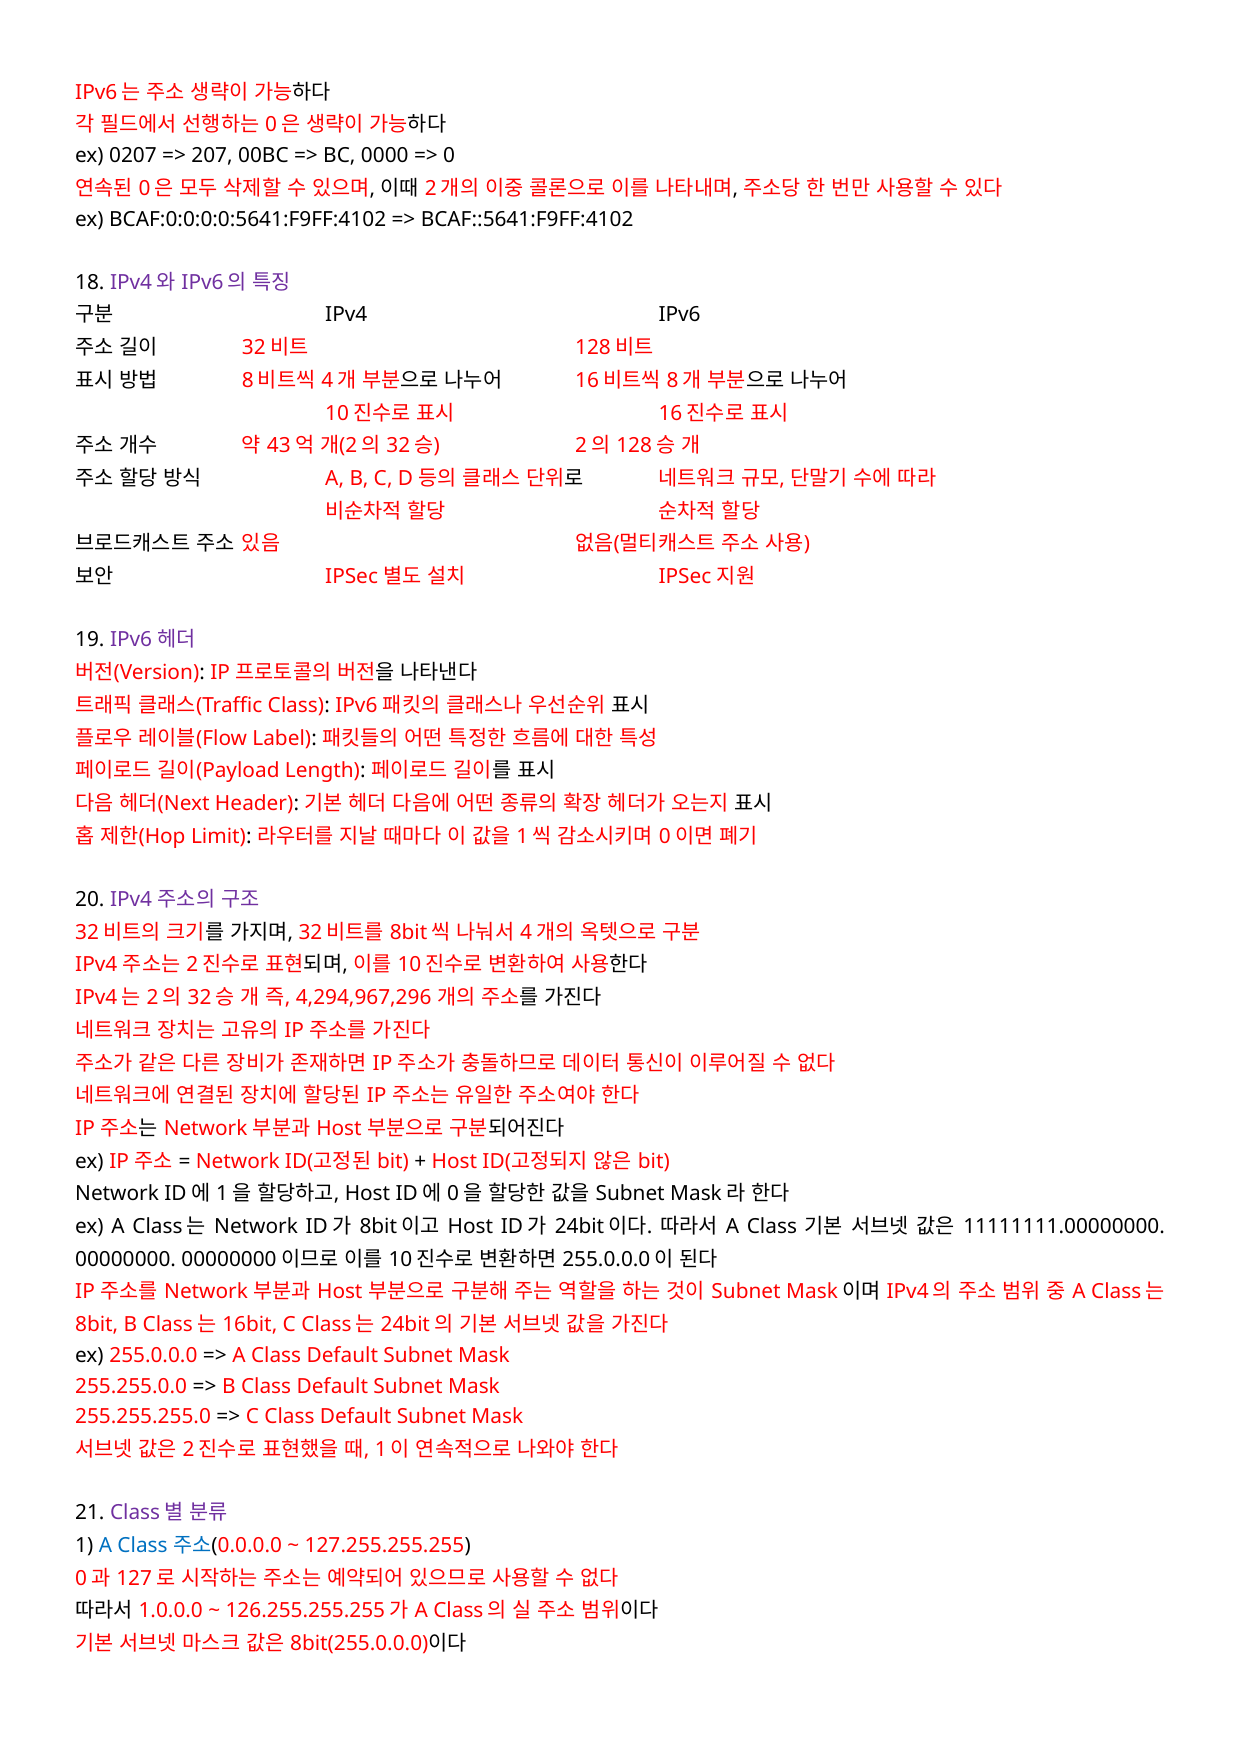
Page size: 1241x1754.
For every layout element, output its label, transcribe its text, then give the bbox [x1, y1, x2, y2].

text 255.255.255.0 => C Class Default Subnet Mask [75, 1401, 1165, 1430]
text 비순차적 할당 순차적 할당 [75, 494, 1165, 524]
text 주소 할당 방식 A, B, C, D 등의 클래스 단위로 네트워크 규모, 단말기 수에 따라 [75, 461, 1165, 492]
text Network ID에 1을 할당하고, Host ID에 0을 할당한 값을 Subnet Mask라 한다 [75, 1177, 1165, 1207]
text 브로드캐스트 주소 있음 없음(멀티캐스트 주소 사용) [75, 527, 1165, 557]
text ex) 255.0.0.0 => A Class Default Subnet Mask [75, 1340, 1165, 1368]
text ex) IP 주소 = Network ID(고정된 bit) + Host ID(고정되지 않은 bit) [75, 1144, 1165, 1174]
text 기본 서브넷 마스크 값은 8bit(255.0.0.0)이다 [75, 1626, 1165, 1656]
text 플로우 레이블(Flow Label): 패킷들의 어떤 특정한 흐름에 대한 특성 [75, 721, 1165, 751]
text 주소가 같은 다른 장비가 존재하면 IP 주소가 충돌하므로 데이터 통신이 이루어질 수 없다 [75, 1046, 1165, 1076]
text IPv4 주소는 2진수로 표현되며, 이를 10진수로 변환하여 사용한다 [75, 948, 1165, 978]
text 홉 제한(Hop Limit): 라우터를 지날 때마다 이 값을 1씩 감소시키며 0이면 폐기 [75, 819, 1165, 849]
text 10진수로 표시 16진수로 표시 [75, 396, 1165, 426]
text 32비트의 크기를 가지며, 32비트를 8bit씩 나눠서 4개의 옥텟으로 구분 [75, 915, 1165, 945]
text 네트워크에 연결된 장치에 할당된 IP 주소는 유일한 주소여야 한다 [75, 1078, 1165, 1109]
text 페이로드 길이(Payload Length): 페이로드 길이를 표시 [75, 753, 1165, 784]
text 18. IPv4와 IPv6의 특징 [75, 265, 1165, 295]
text 0과 127로 시작하는 주소는 예약되어 있으므로 사용할 수 없다 [75, 1561, 1165, 1591]
text 20. IPv4 주소의 구조 [75, 882, 1165, 912]
text 따라서 1.0.0.0 ~ 126.255.255.255가 A Class의 실 주소 범위이다 [75, 1593, 1165, 1624]
text IP 주소를 Network 부분과 Host 부분으로 구분해 주는 역할을 하는 것이 Subnet Mask이며 IPv4의 주소 범위 중 A Class는 8bit, B Class는 16bit, C Class는 24bit의 기본 서브넷 값을 가진다 [75, 1275, 1165, 1338]
text ex) A Class는 Network ID가 8bit이고 Host ID가 24bit이다. 따라서 A Class 기본 서브넷 값은 11111111.00000000. 00000000. 00000000이므로 이를 10진수로 변환하면 255.0.0.0이 된다 [75, 1209, 1165, 1272]
text IP 주소는 Network 부분과 Host 부분으로 구분되어진다 [75, 1111, 1165, 1141]
text 보안 IPSec 별도 설치 IPSec 지원 [75, 559, 1165, 589]
text 구분 IPv4 IPv6 [75, 298, 1165, 328]
text ex) 0207 => 207, 00BC => BC, 0000 => 0 [75, 140, 1165, 169]
text 서브넷 값은 2진수로 표현했을 때, 1이 연속적으로 나와야 한다 [75, 1432, 1165, 1462]
text 주소 개수 약 43억 개(2의 32승) 2의 128승 개 [75, 428, 1165, 459]
text 각 필드에서 선행하는 0은 생략이 가능하다 [75, 108, 1165, 138]
text IPv4는 2의 32승 개 즉, 4,294,967,296 개의 주소를 가진다 [75, 980, 1165, 1011]
text 네트워크 장치는 고유의 IP 주소를 가진다 [75, 1013, 1165, 1043]
text 1) A Class 주소(0.0.0.0 ~ 127.255.255.255) [75, 1528, 1165, 1558]
text 트래픽 클래스(Traffic Class): IPv6 패킷의 클래스나 우선순위 표시 [75, 688, 1165, 718]
text 주소 길이 32비트 128비트 [75, 330, 1165, 361]
text IPv6는 주소 생략이 가능하다 [75, 75, 1165, 105]
text 19. IPv6 헤더 [75, 623, 1165, 653]
text 버전(Version): IP 프로토콜의 버전을 나타낸다 [75, 655, 1165, 686]
text 표시 방법 8비트씩 4개 부분으로 나누어 16비트씩 8개 부분으로 나누어 [75, 363, 1165, 393]
text ex) BCAF:0:0:0:0:5641:F9FF:4102 => BCAF::5641:F9FF:4102 [75, 204, 1165, 232]
text 다음 헤더(Next Header): 기본 헤더 다음에 어떤 종류의 확장 헤더가 오는지 표시 [75, 786, 1165, 816]
text 연속된 0은 모두 삭제할 수 있으며, 이때 2개의 이중 콜론으로 이를 나타내며, 주소당 한 번만 사용할 수 있다 [75, 171, 1165, 201]
text 255.255.0.0 => B Class Default Subnet Mask [75, 1371, 1165, 1399]
text 21. Class별 분류 [75, 1495, 1165, 1526]
